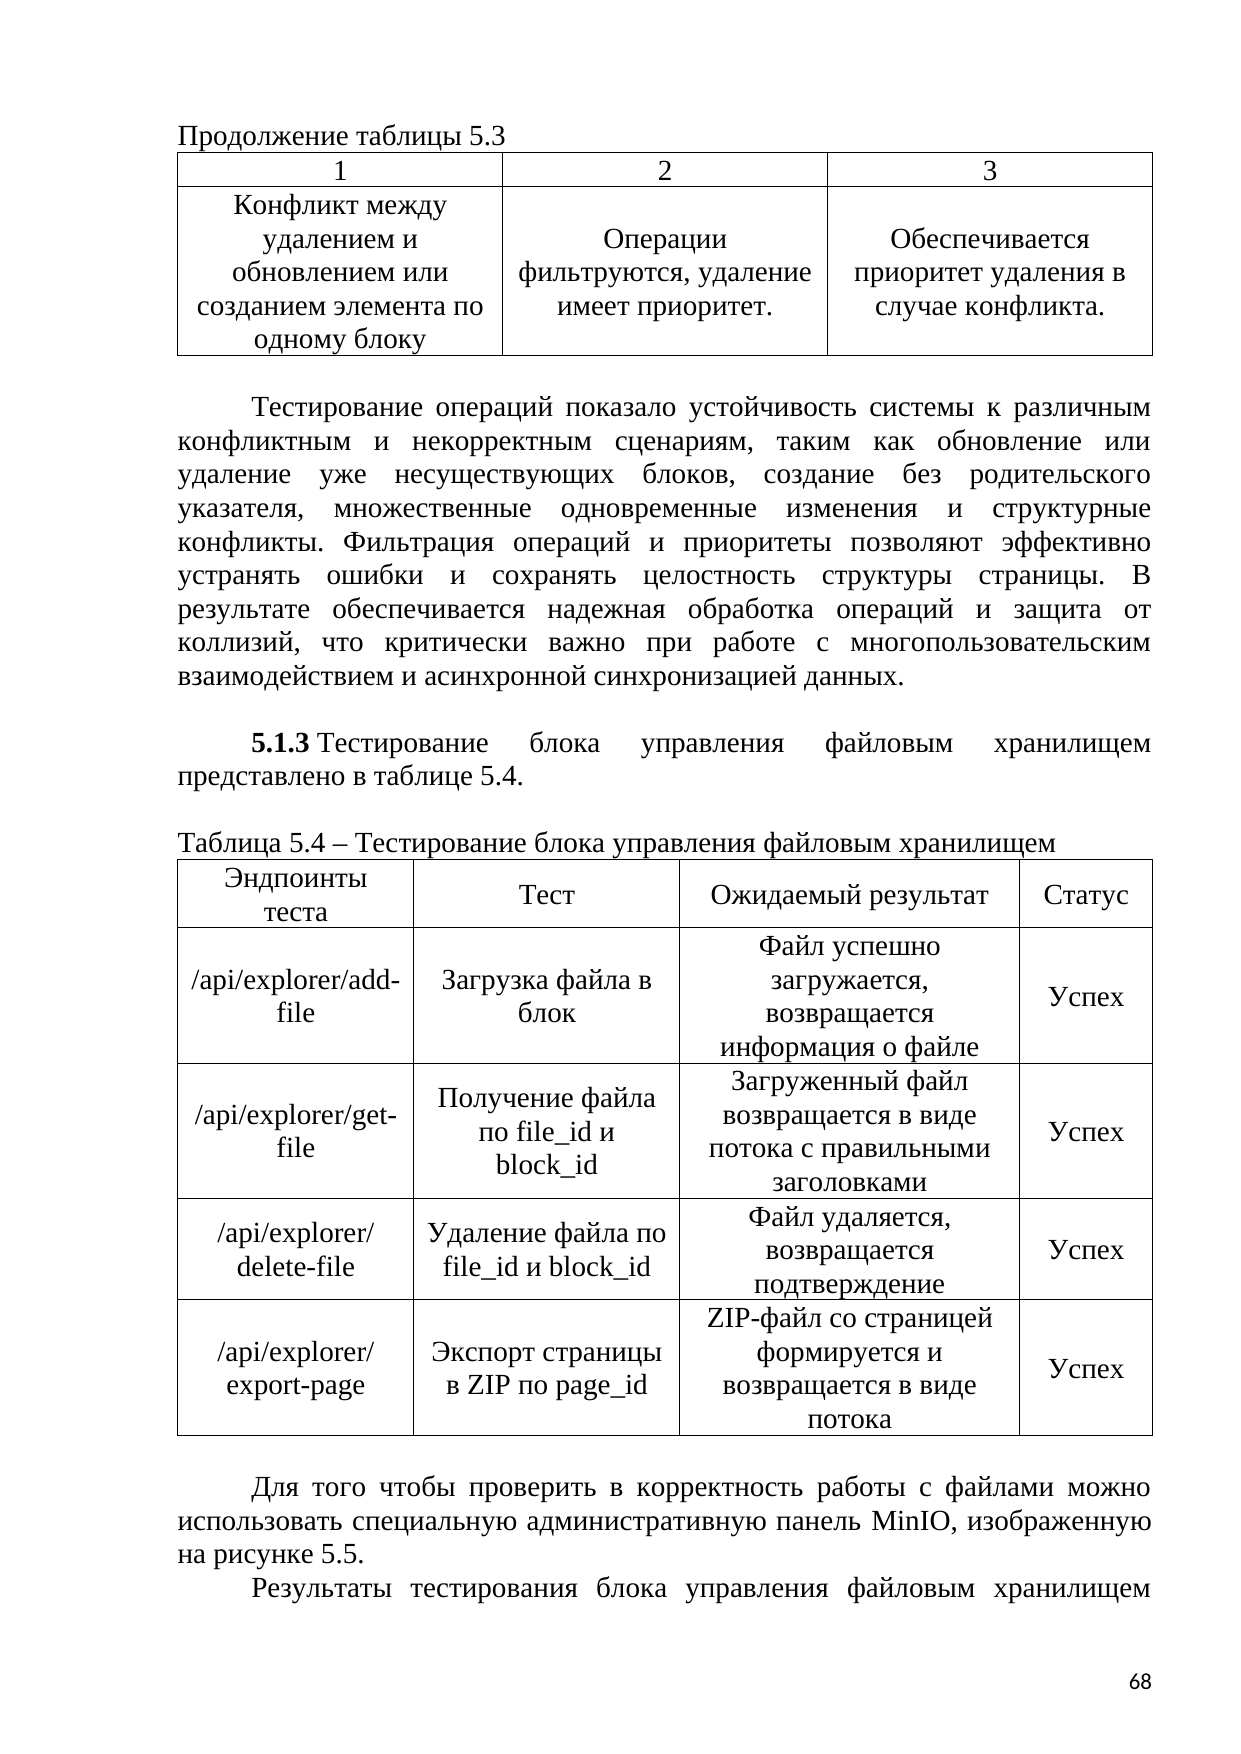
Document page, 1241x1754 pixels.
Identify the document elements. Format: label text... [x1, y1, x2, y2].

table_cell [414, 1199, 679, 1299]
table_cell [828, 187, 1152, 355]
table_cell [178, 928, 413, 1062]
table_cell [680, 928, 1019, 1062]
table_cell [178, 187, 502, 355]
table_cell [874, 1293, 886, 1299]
text Продолжение таблицы 5.3 [177, 118, 1152, 152]
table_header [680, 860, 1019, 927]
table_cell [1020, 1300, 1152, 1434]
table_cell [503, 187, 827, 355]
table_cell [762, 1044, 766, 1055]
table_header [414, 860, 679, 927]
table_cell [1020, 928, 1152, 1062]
text 5.1.3 Тестирование блока управления файловым хранилищем представлено в таблице 5.4. [177, 725, 1152, 792]
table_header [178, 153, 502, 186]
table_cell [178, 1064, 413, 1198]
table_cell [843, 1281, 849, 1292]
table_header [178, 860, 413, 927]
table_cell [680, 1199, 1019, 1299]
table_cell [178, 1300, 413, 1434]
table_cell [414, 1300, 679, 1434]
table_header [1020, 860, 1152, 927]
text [177, 1570, 1152, 1603]
text Тестирование операций показало устойчивость системы к различным конфликтным и некорректным сценариям, таким как обновление или удаление уже несуществующих блоков, создание без родительского указателя, множественные одновременные изменения и структурные конфликты. Фильтрация операций и приоритеты позволяют эффективно устранять ошибки и сохранять целостность структуры страницы. В результате обеспечивается надежная обработка операций и защита от коллизий, что критически важно при работе с многопользовательским взаимодействием и асинхронной синхронизацией данных. [177, 389, 1152, 691]
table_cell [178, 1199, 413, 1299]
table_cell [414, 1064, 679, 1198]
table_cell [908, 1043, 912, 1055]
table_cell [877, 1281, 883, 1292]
text Таблица 5.4 – Тестирование блока управления файловым хранилищем [177, 826, 1152, 859]
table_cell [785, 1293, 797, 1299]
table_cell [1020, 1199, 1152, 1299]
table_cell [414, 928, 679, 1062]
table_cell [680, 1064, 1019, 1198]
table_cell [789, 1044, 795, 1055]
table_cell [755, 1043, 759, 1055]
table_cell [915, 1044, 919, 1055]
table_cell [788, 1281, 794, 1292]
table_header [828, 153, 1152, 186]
text Для того чтобы проверить в корректность работы с файлами можно использовать специальную административную панель MinIO, изображенную на рисунке 5.5. [177, 1469, 1152, 1570]
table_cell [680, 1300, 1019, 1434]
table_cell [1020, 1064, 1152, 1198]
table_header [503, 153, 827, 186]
